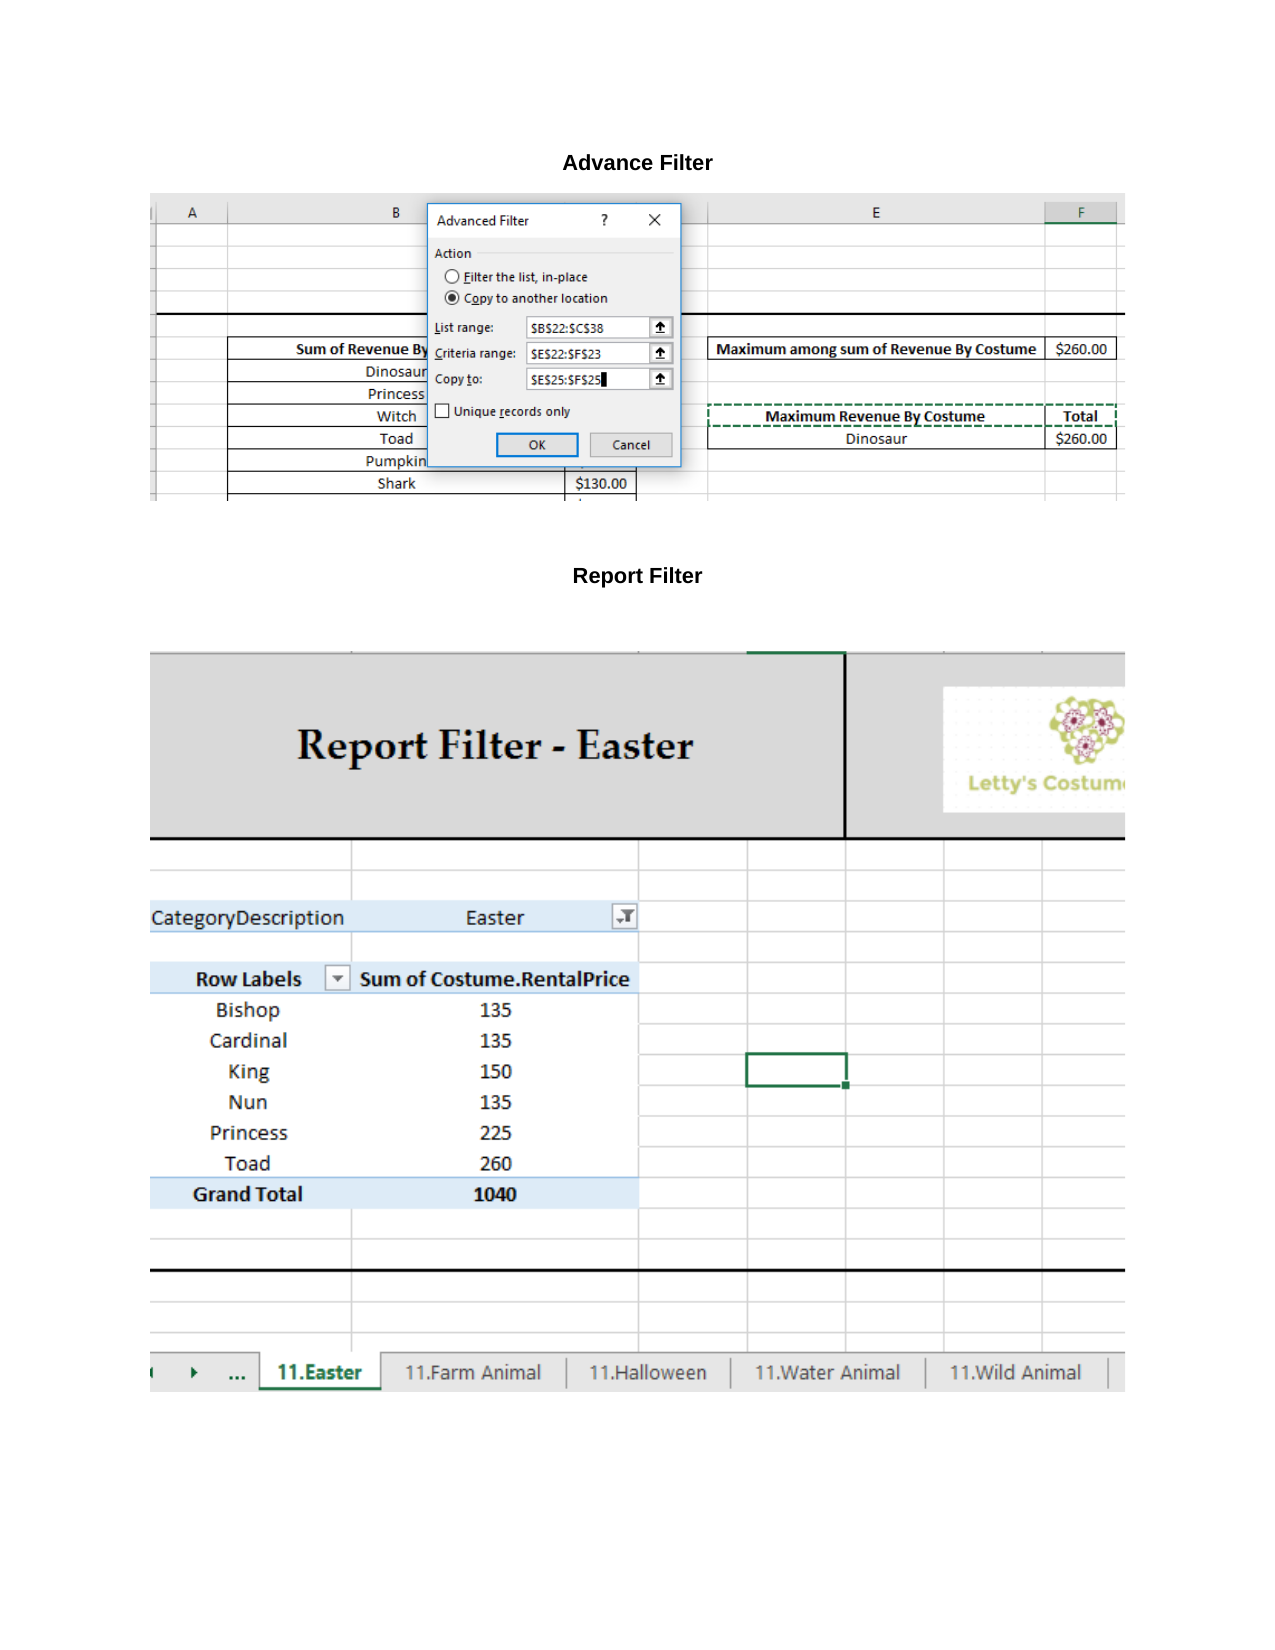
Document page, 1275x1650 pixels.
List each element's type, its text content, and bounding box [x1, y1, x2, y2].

text Report Filter [150, 563, 1125, 588]
picture [150, 651, 1125, 1392]
picture [150, 193, 1125, 501]
text Advance Filter [150, 150, 1125, 175]
